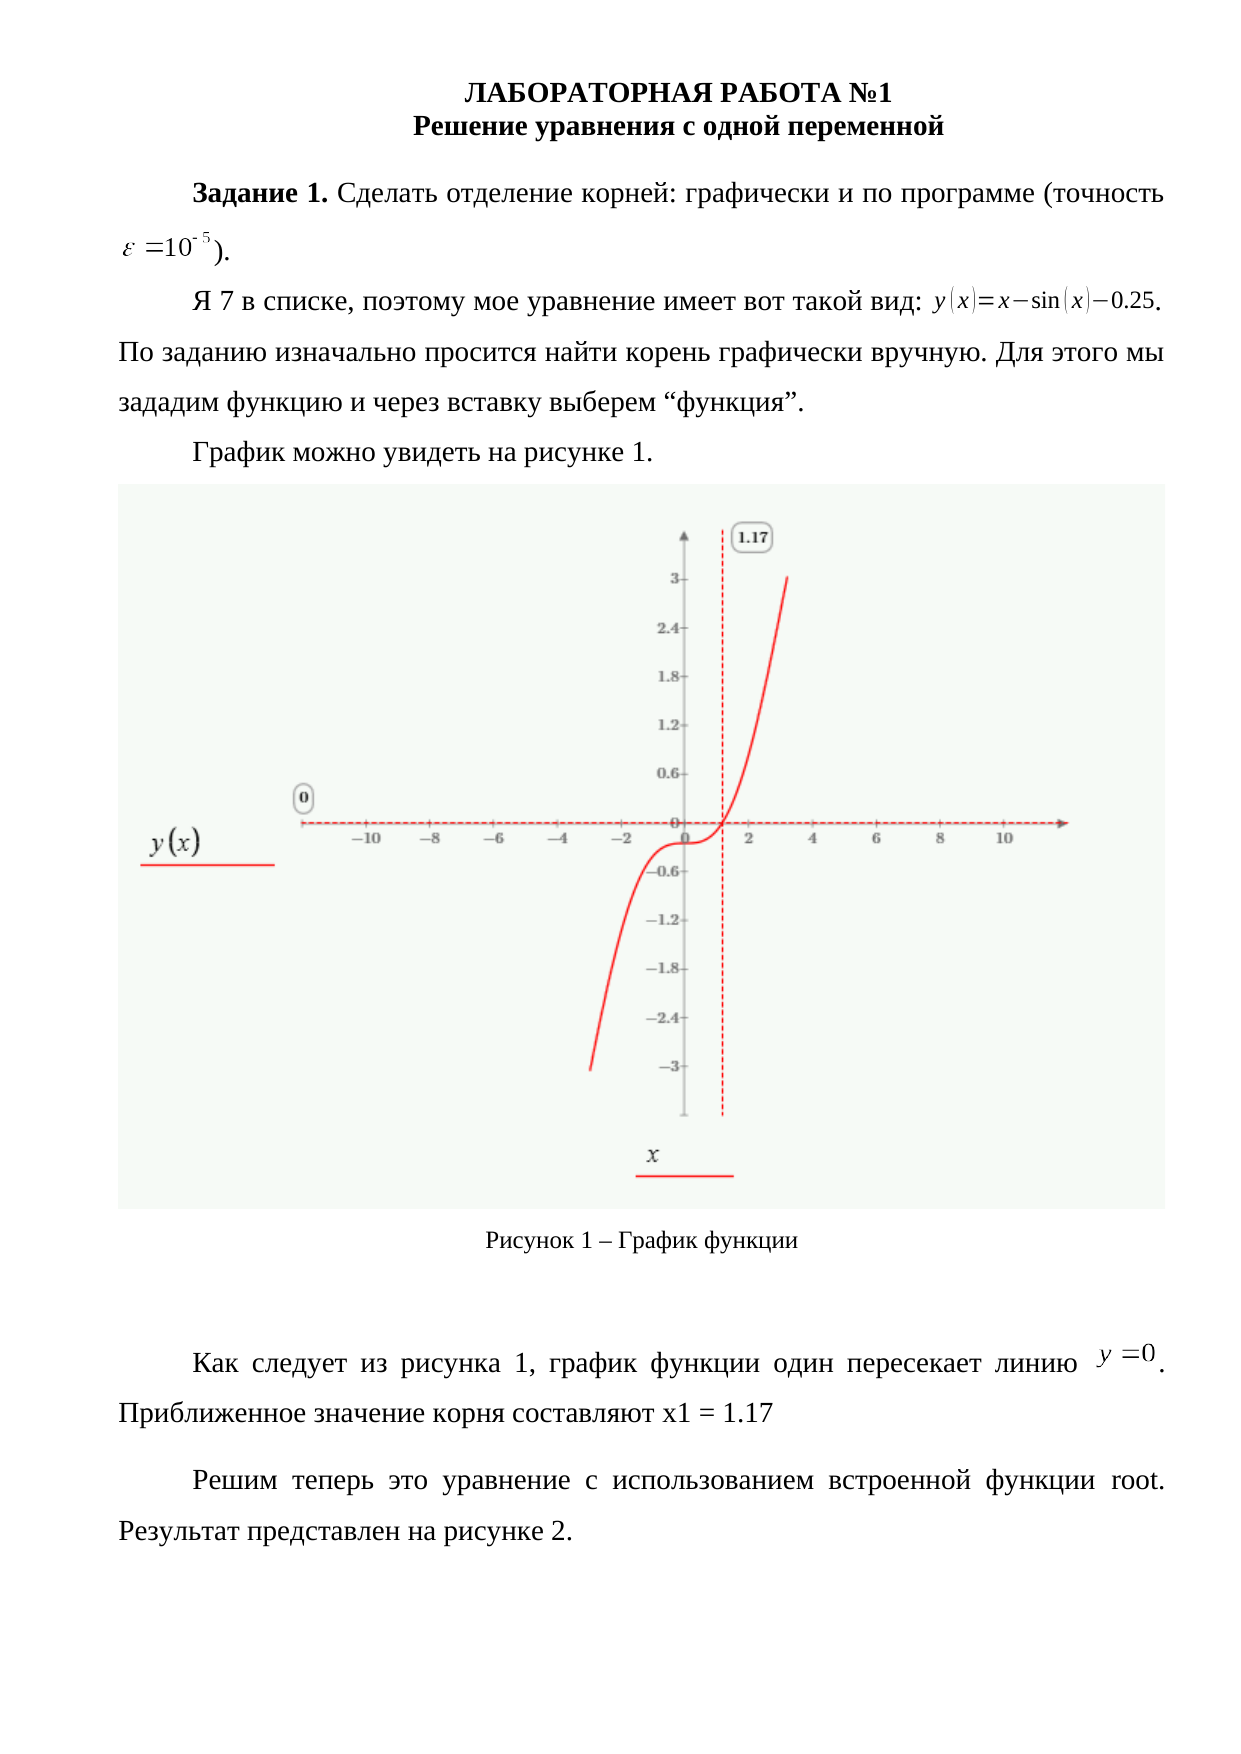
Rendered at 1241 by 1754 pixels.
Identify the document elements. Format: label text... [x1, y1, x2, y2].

text Рисунок 1 – График функции [118, 1226, 1165, 1254]
text Как следует из рисунка 1, график функции один пересекает линию . Приближенное значение корня составляют x1 = 1.17 [118, 1338, 1165, 1429]
text Решим теперь это уравнение с использованием встроенной функции root. Результат представлен на рисунке 2. [118, 1462, 1165, 1546]
text Задание 1. Сделать отделение корней: графически и по программе (точность ). [118, 176, 1165, 267]
text Решение уравнения c одной переменной [118, 108, 1165, 142]
text График можно увидеть на рисунке 1. [118, 434, 1165, 484]
text ЛАБОРАТОРНАЯ РАБОТА №1 [118, 75, 1165, 108]
text Я 7 в списке, поэтому мое уравнение имеет вот такой вид: . По заданию изначально просится найти корень графически вручную. Для этого мы зададим функцию и через вставку выберем “функция”. [118, 283, 1165, 417]
picture [118, 484, 1166, 1209]
